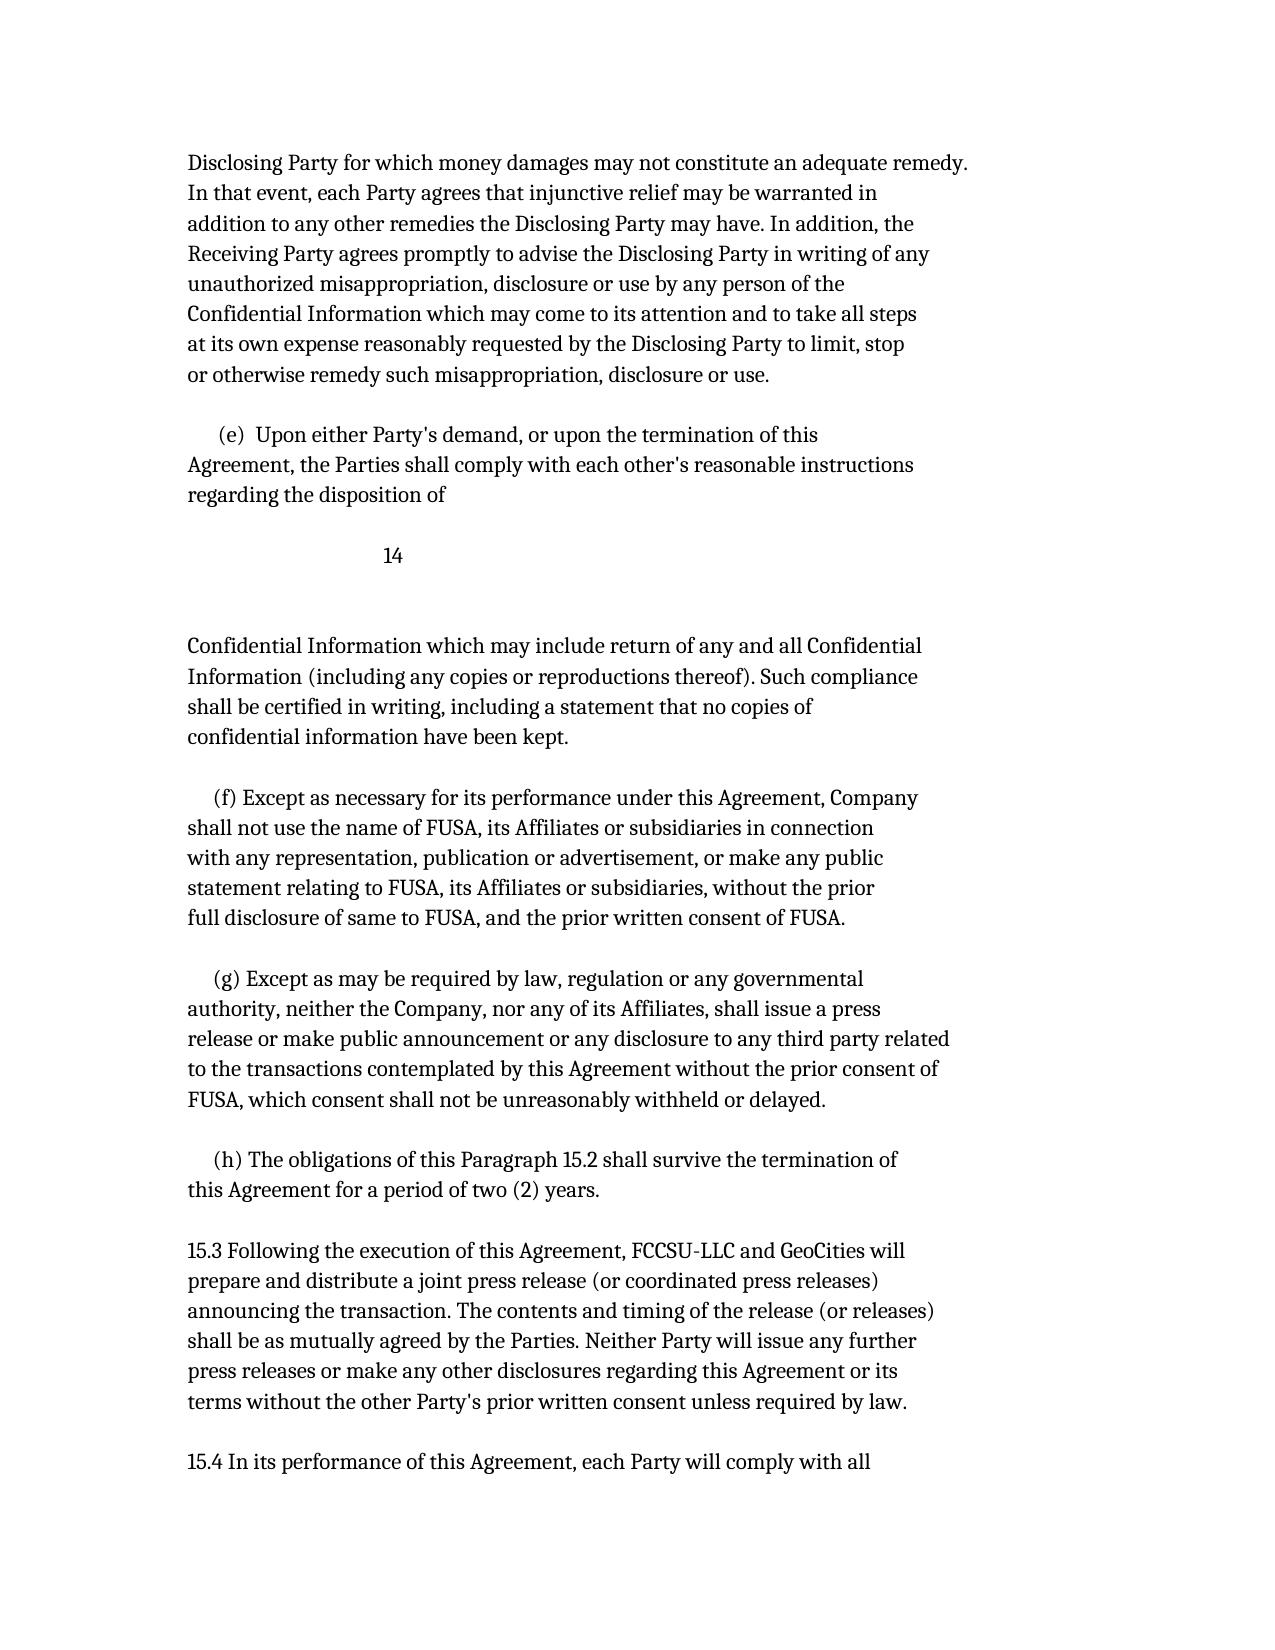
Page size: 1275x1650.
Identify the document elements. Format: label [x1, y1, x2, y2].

text [187, 150, 1087, 1475]
